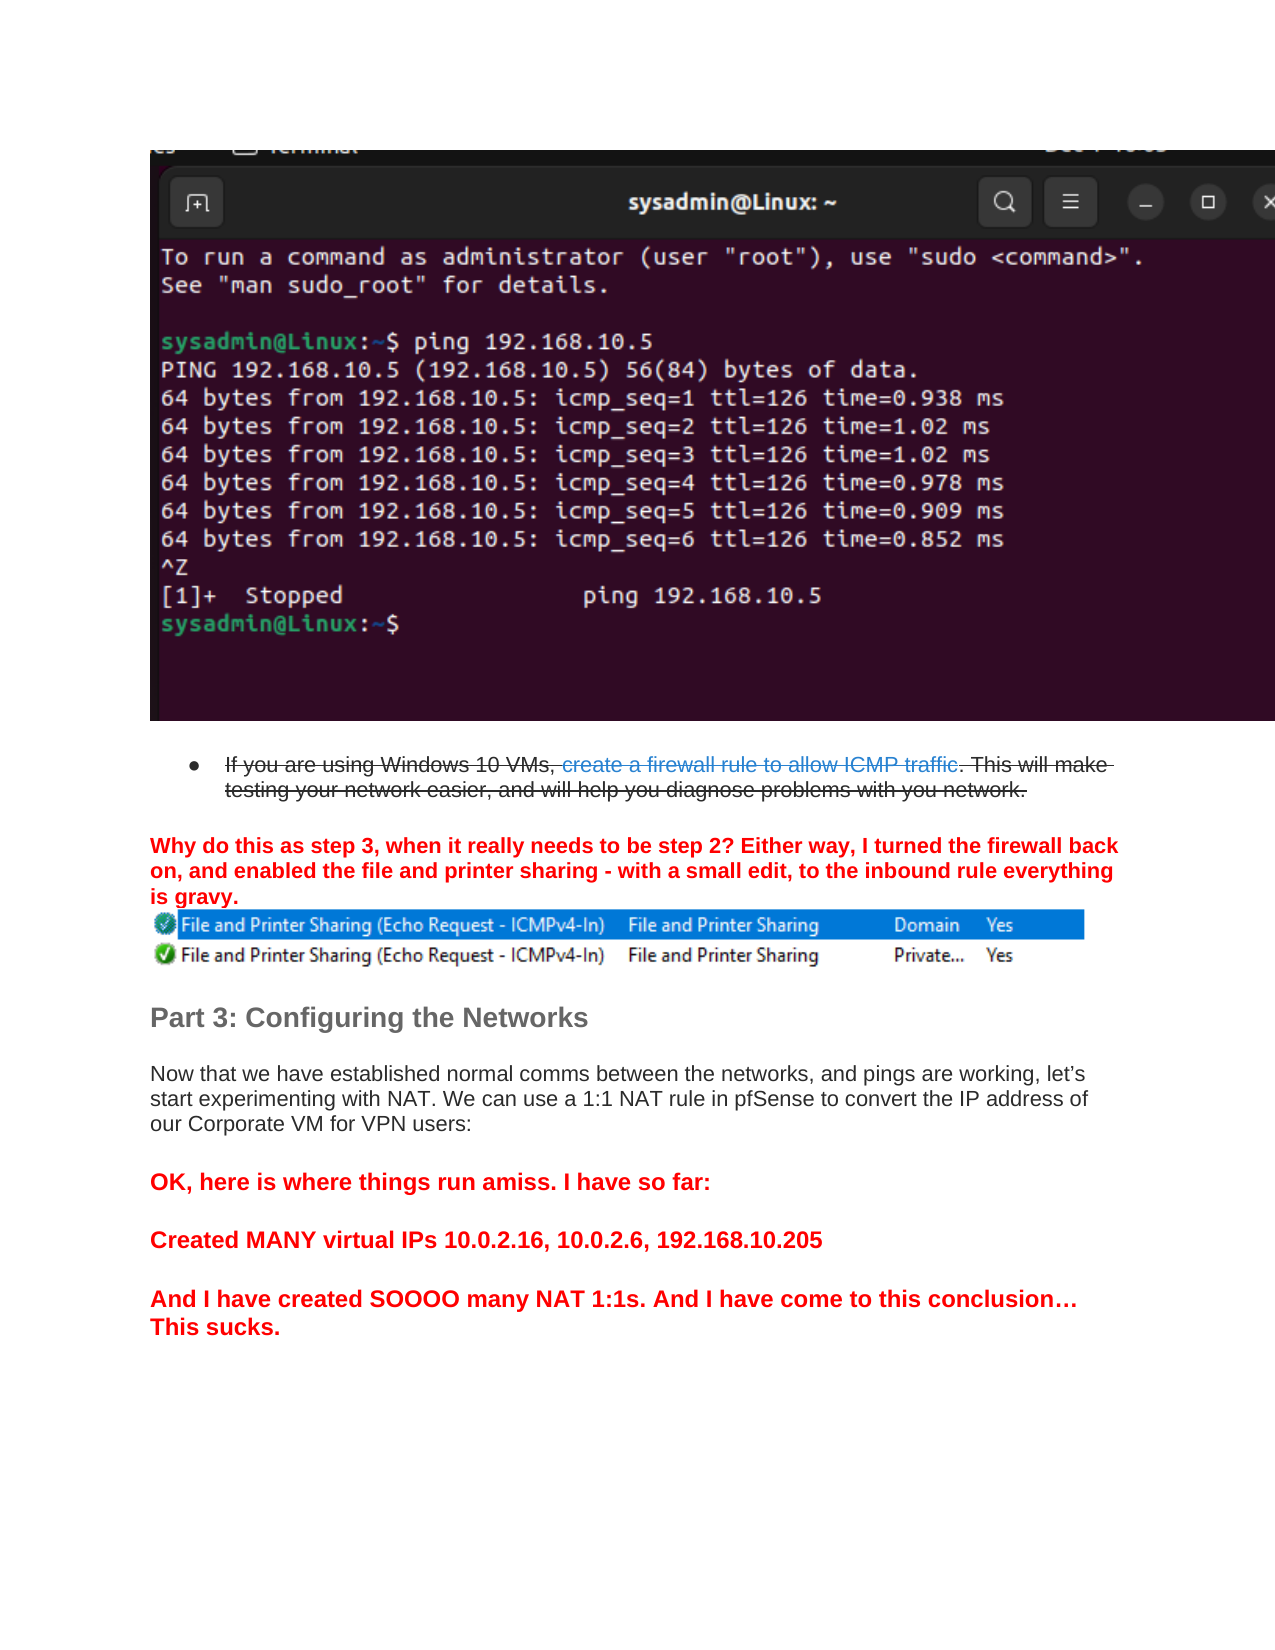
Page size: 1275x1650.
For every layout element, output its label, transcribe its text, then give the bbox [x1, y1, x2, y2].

picture [150, 908, 1085, 970]
text Now that we have established normal comms between the networks, and pings are working, let’s start experimenting with NAT. We can use a 1:1 NAT rule in pfSense to convert the IP address of our Corporate VM for VPN users: [150, 1061, 1125, 1136]
picture [150, 150, 1275, 721]
subtitle Part 3: Configuring the Networks [150, 1001, 1125, 1033]
text Created MANY virtual IPs 10.0.2.16, 10.0.2.6, 192.168.10.205 [150, 1226, 1125, 1254]
text And I have created SOOOO many NAT 1:1s. And I have come to this conclusion… This sucks. [150, 1285, 1125, 1341]
text OK, here is where things run amiss. I have so far: [150, 1168, 1125, 1195]
list If you are using Windows 10 VMs, create a firewall rule to allow ICMP traffic. This will make testing your network easier, and will help you diagnose problems with you network. [187, 752, 1125, 802]
